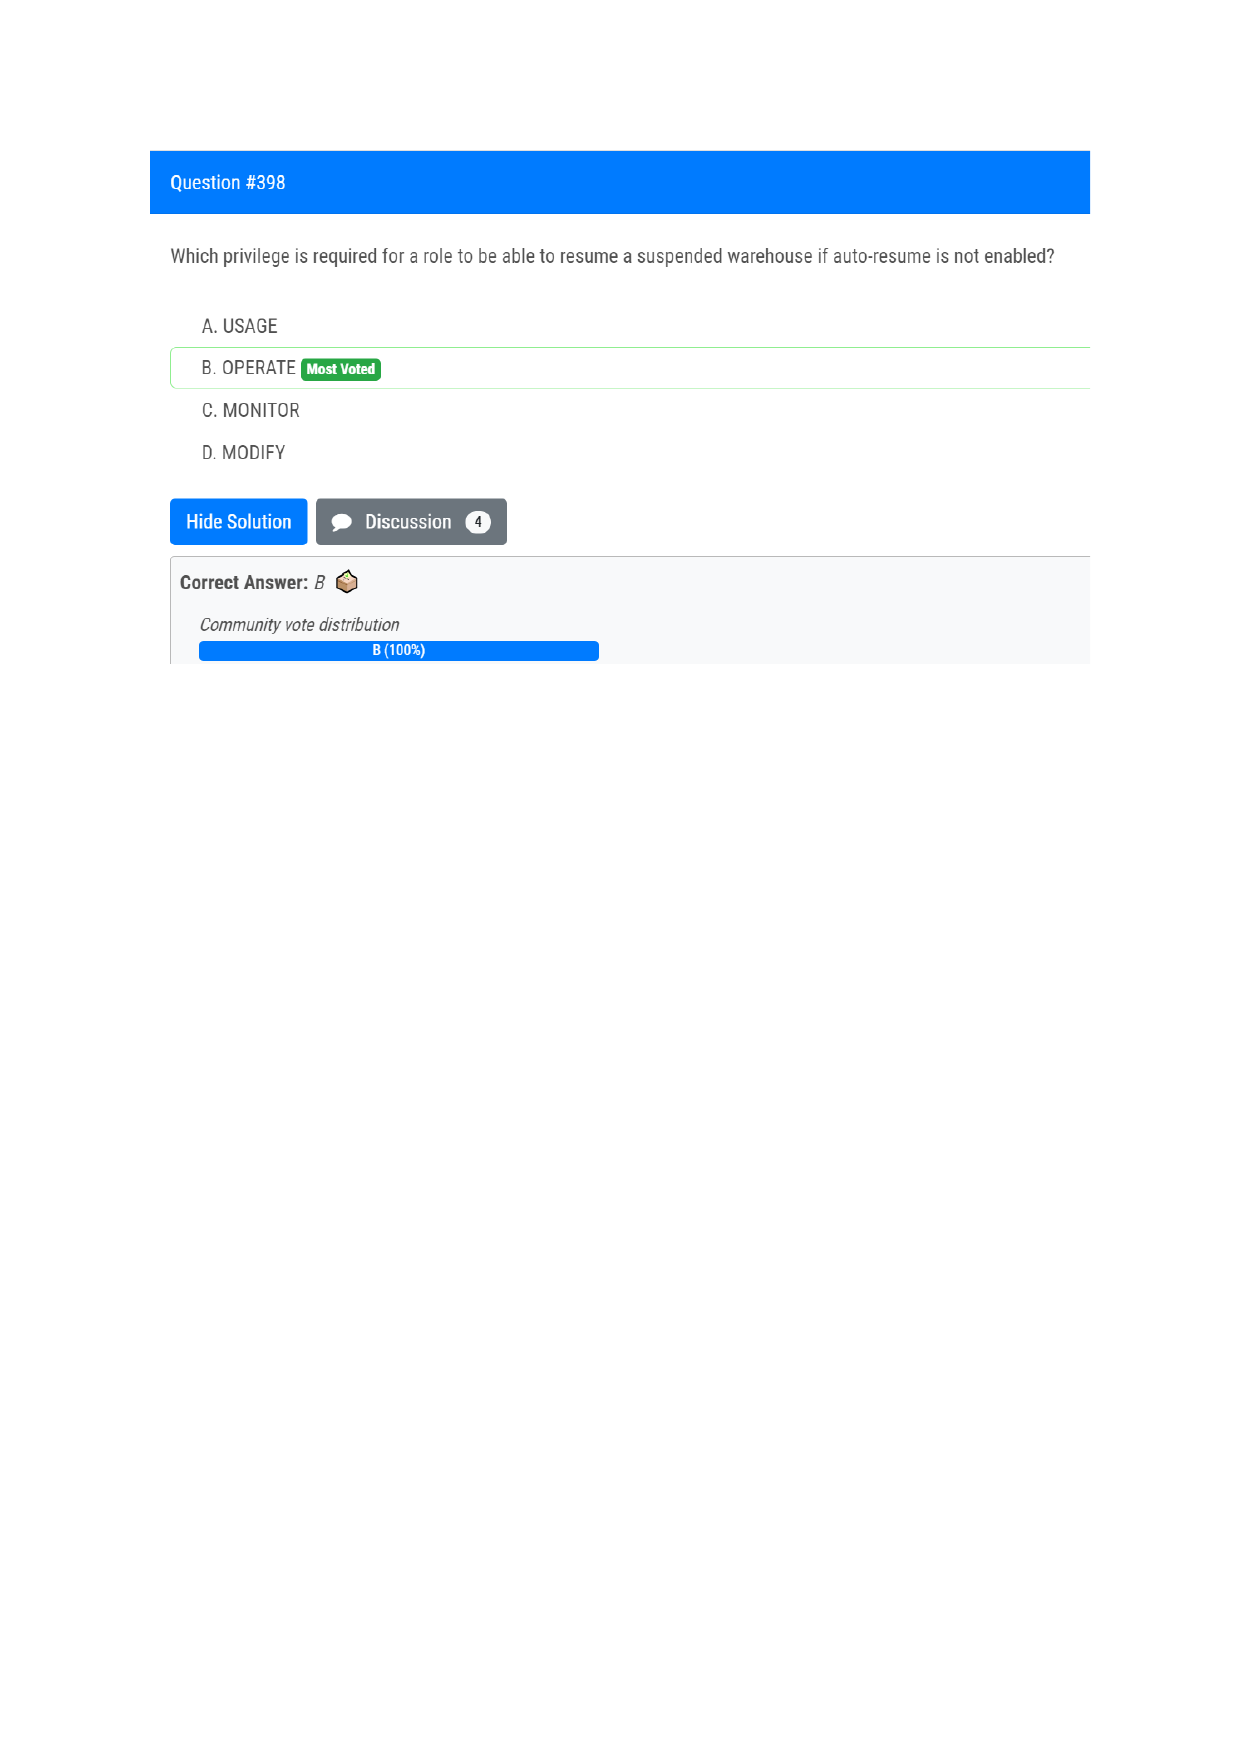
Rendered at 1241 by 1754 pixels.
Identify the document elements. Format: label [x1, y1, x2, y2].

picture [150, 150, 1091, 664]
